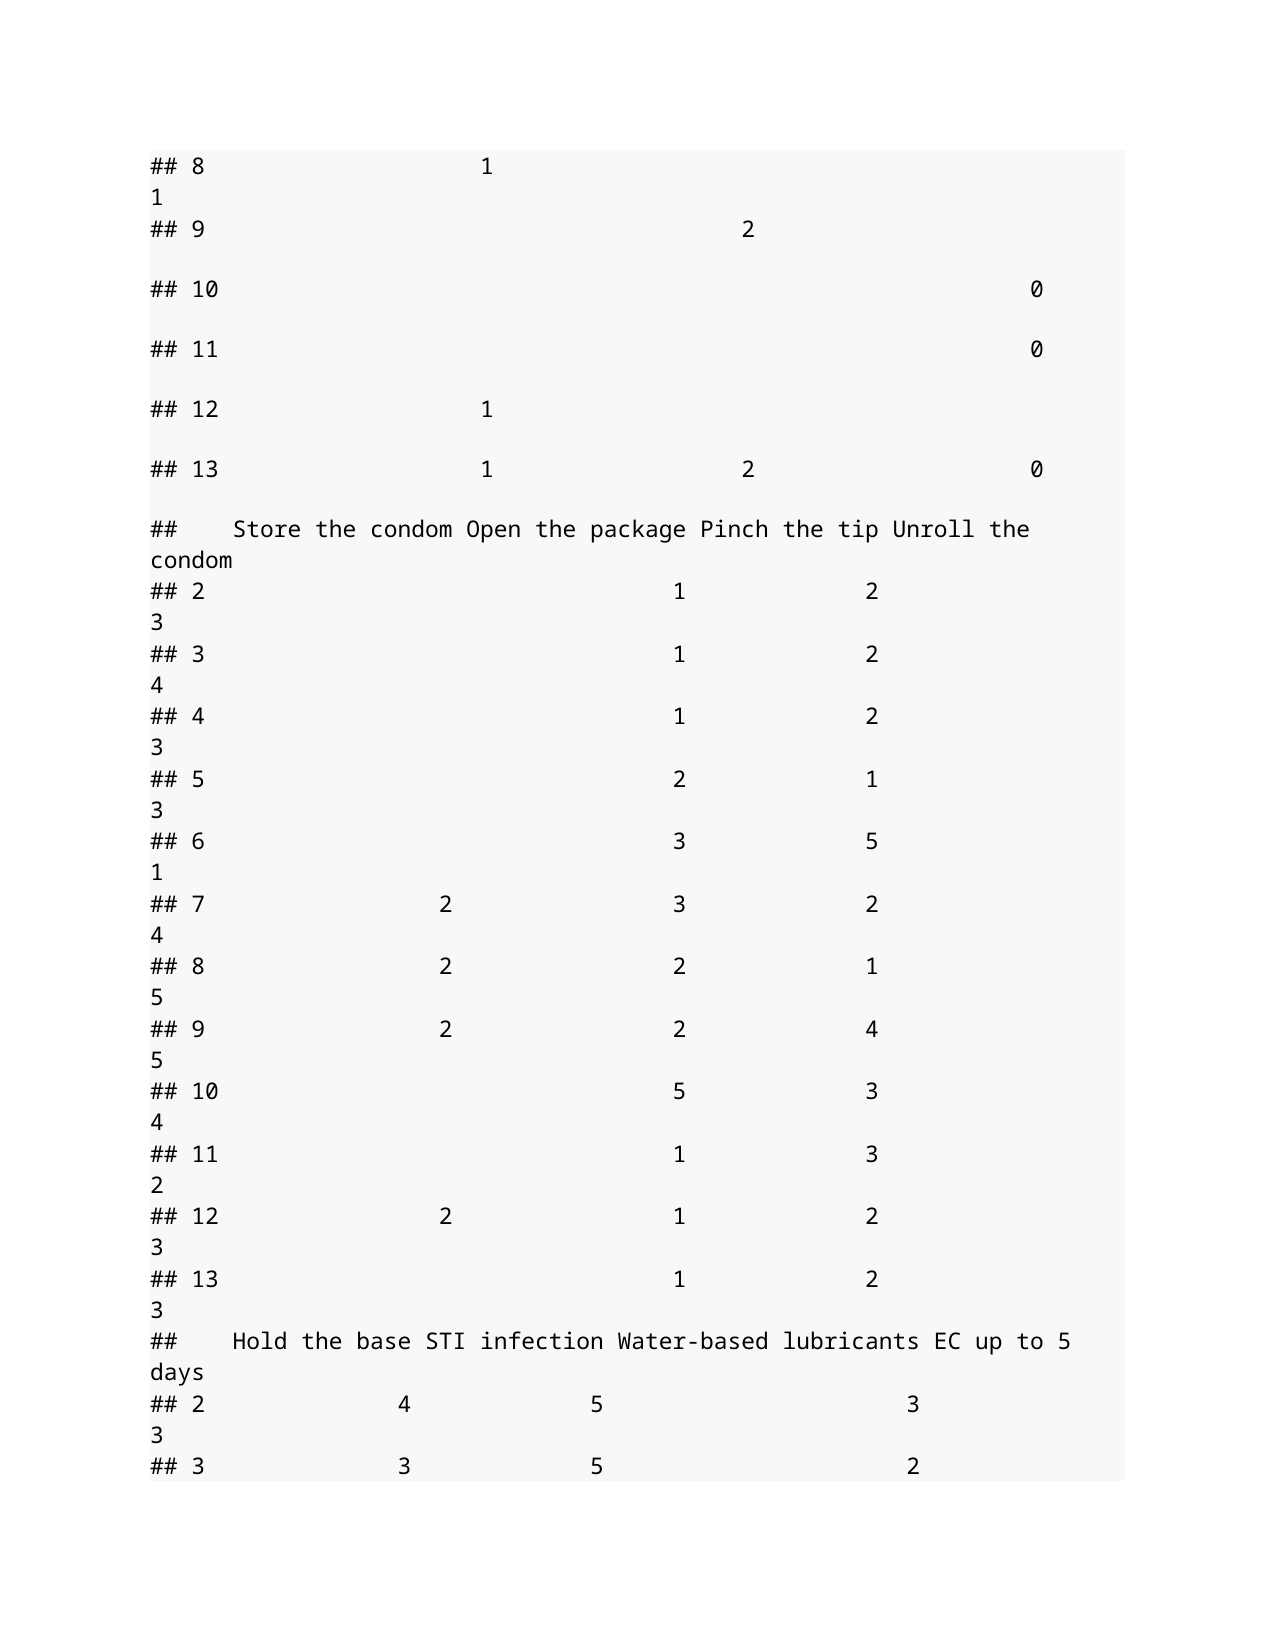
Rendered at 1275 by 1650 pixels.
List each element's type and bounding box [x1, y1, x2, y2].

text [150, 150, 1125, 1481]
